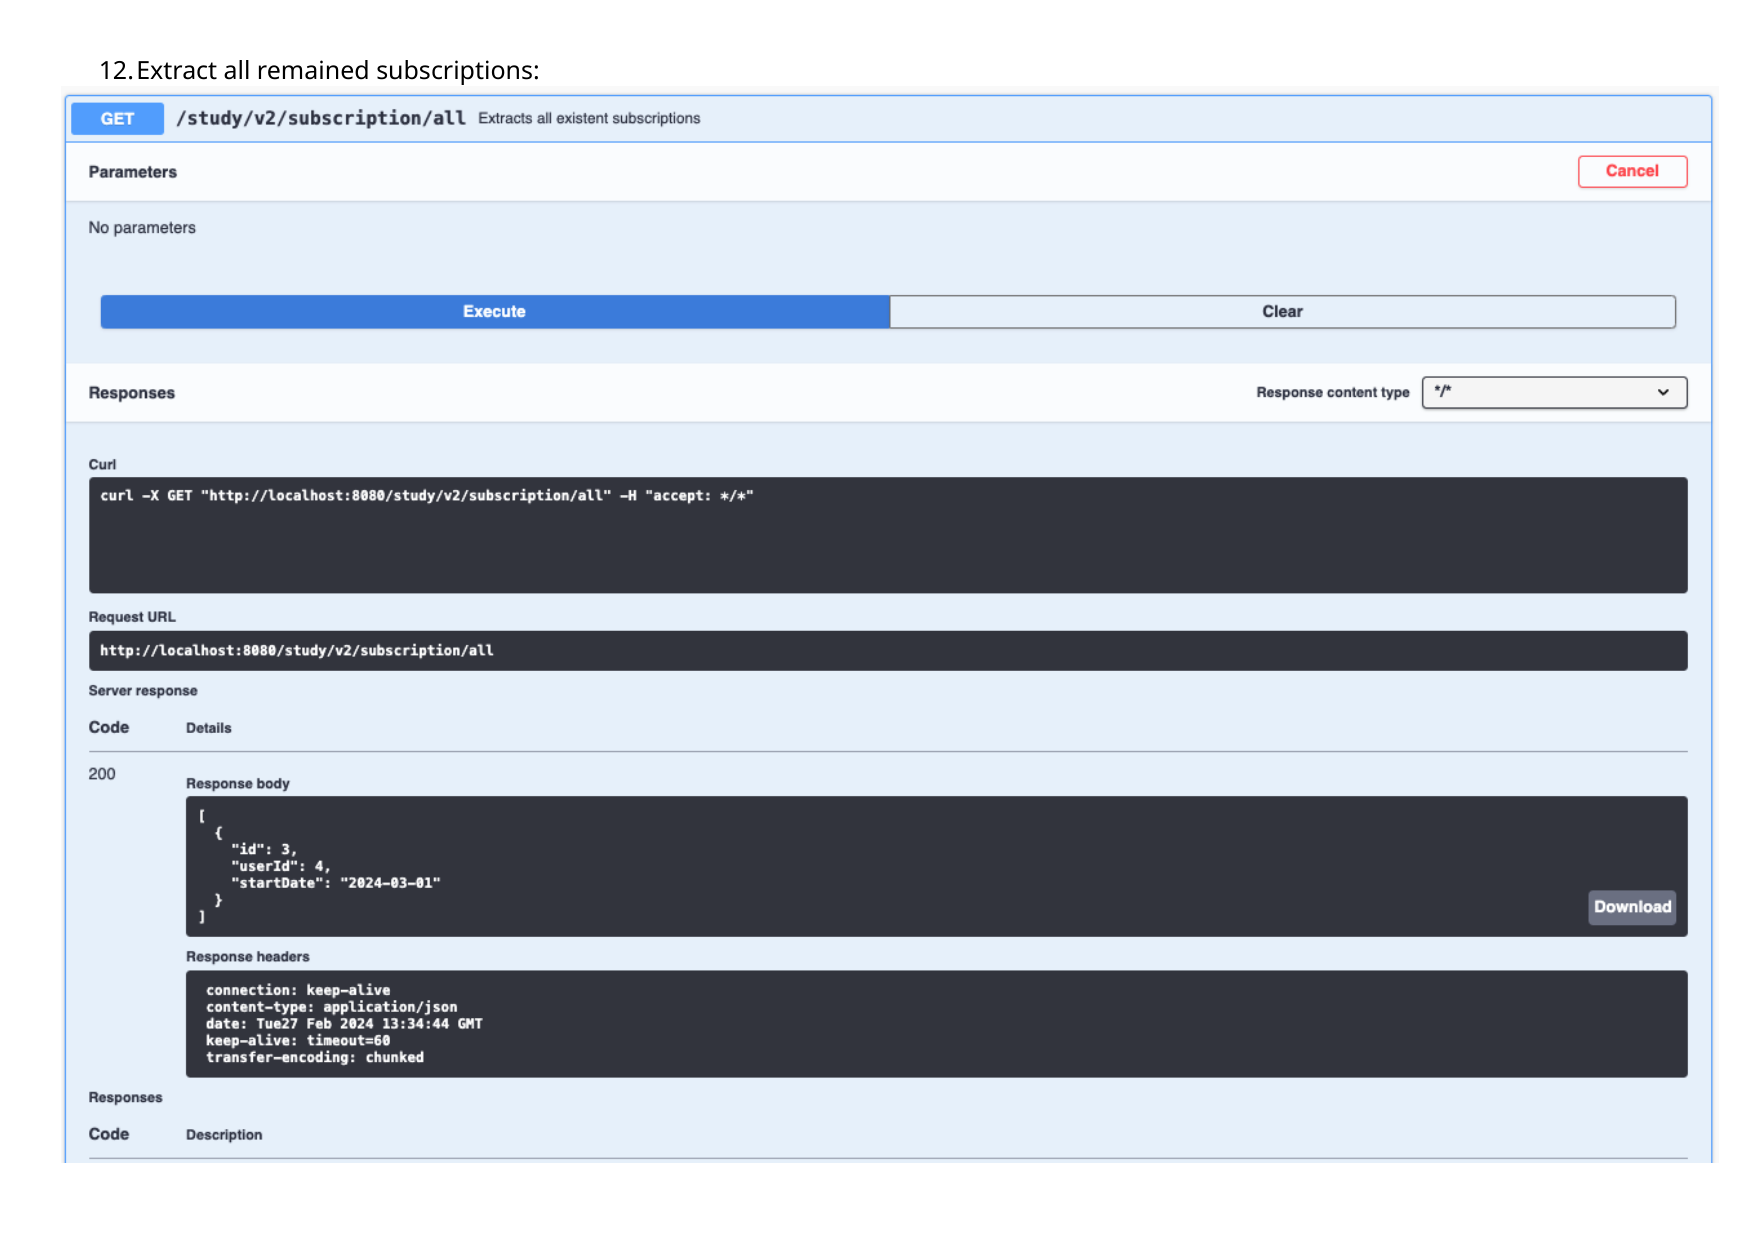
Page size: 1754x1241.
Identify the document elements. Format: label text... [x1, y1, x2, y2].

picture [61, 86, 1719, 1163]
list Extract all remained subscriptions: [98, 52, 1727, 86]
